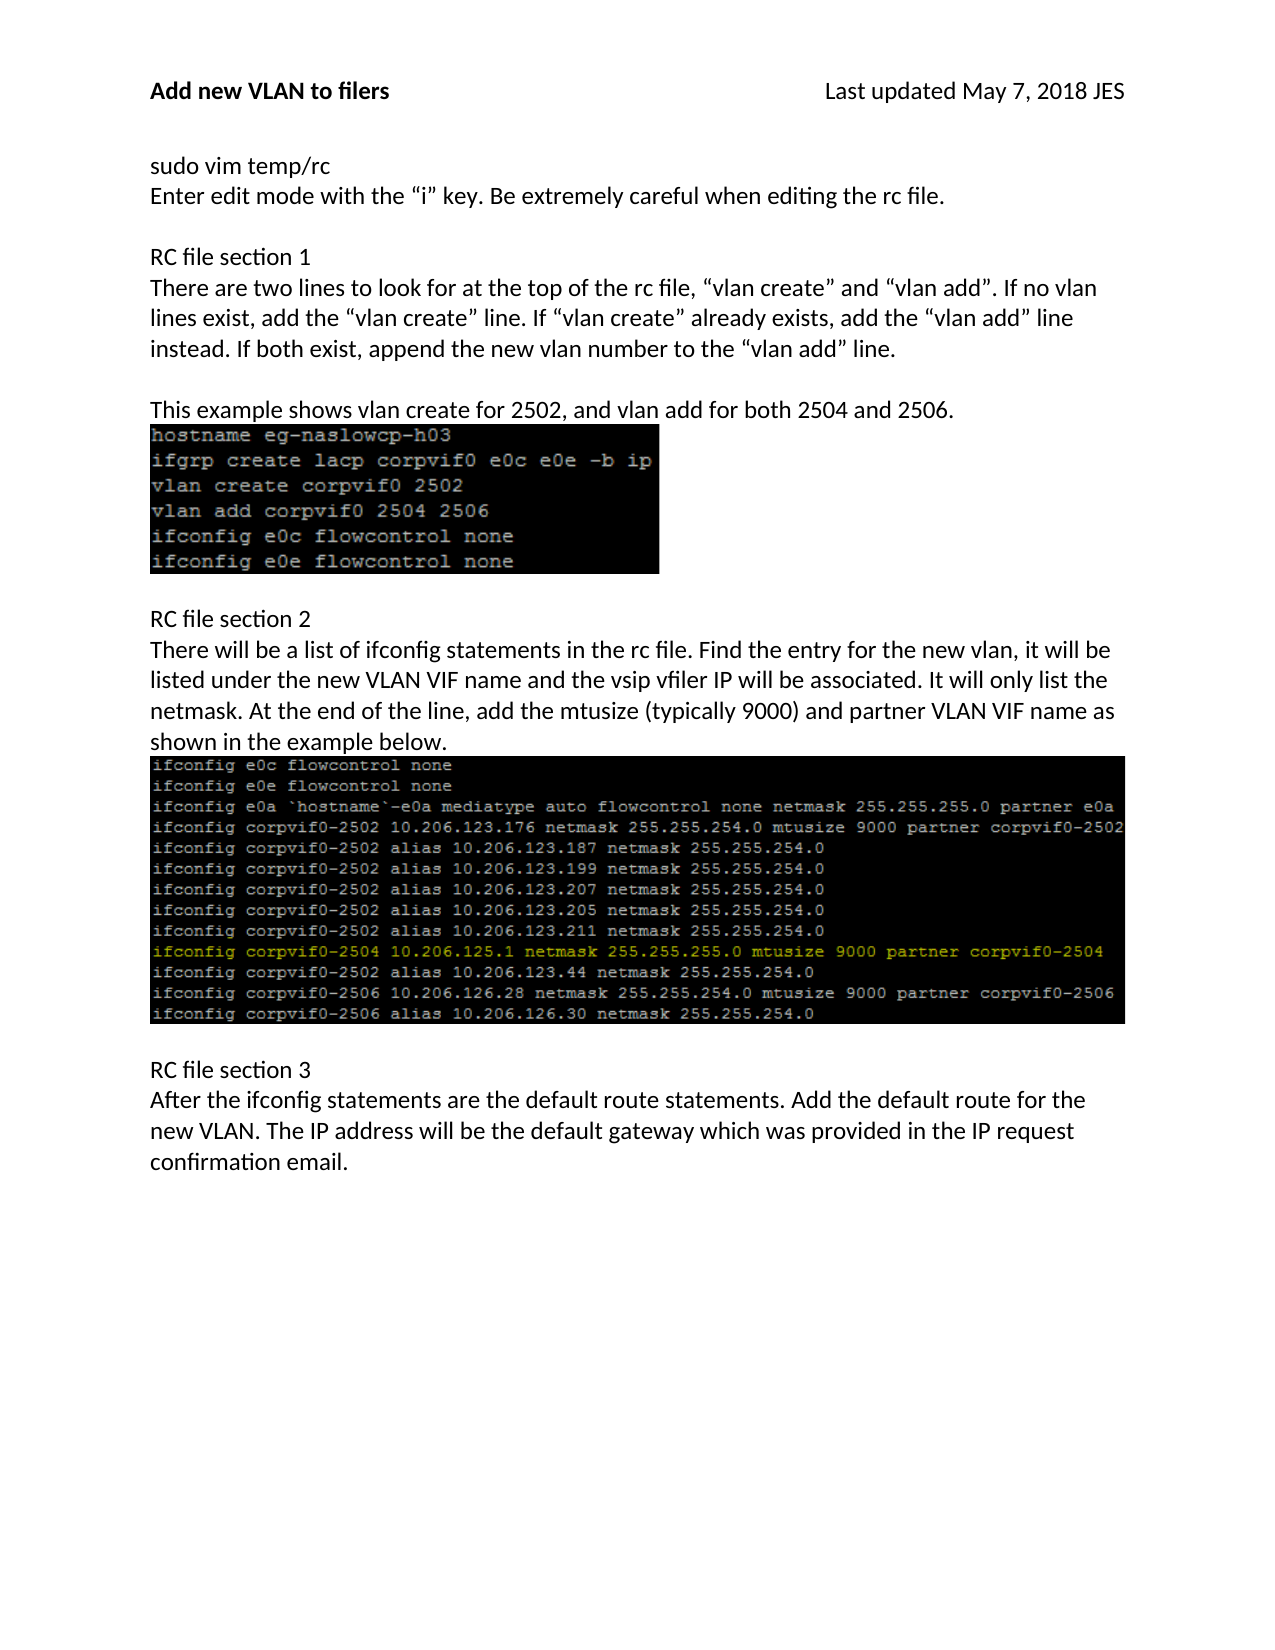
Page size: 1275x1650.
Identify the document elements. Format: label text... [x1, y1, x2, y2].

picture [150, 756, 1125, 1024]
text RC file section 3 [150, 1054, 1125, 1084]
text There will be a list of ifconfig statements in the rc file. Find the entry for the new vlan, it will be listed under the new VLAN VIF name and the vsip vfiler IP will be associated. It will only list the netmask. At the end of the line, add the mtusize (typically 9000) and partner VLAN VIF name as shown in the example below. [150, 634, 1125, 756]
text There are two lines to look for at the top of the rc file, “vlan create” and “vlan add”. If no vlan lines exist, add the “vlan create” line. If “vlan create” already exists, add the “vlan add” line instead. If both exist, append the new vlan number to the “vlan add” line. [150, 272, 1125, 364]
text Enter edit mode with the “i” key. Be extremely careful when editing the rc file. [150, 181, 1125, 211]
text sudo vim temp/rc [150, 150, 1125, 181]
text RC file section 2 [150, 604, 1125, 634]
text RC file section 1 [150, 242, 1125, 272]
text This example shows vlan create for 2502, and vlan add for both 2504 and 2506. [150, 394, 1125, 425]
picture [150, 424, 660, 574]
text After the ifconfig statements are the default route statements. Add the default route for the new VLAN. The IP address will be the default gateway which was provided in the IP request confirmation email. [150, 1084, 1125, 1176]
